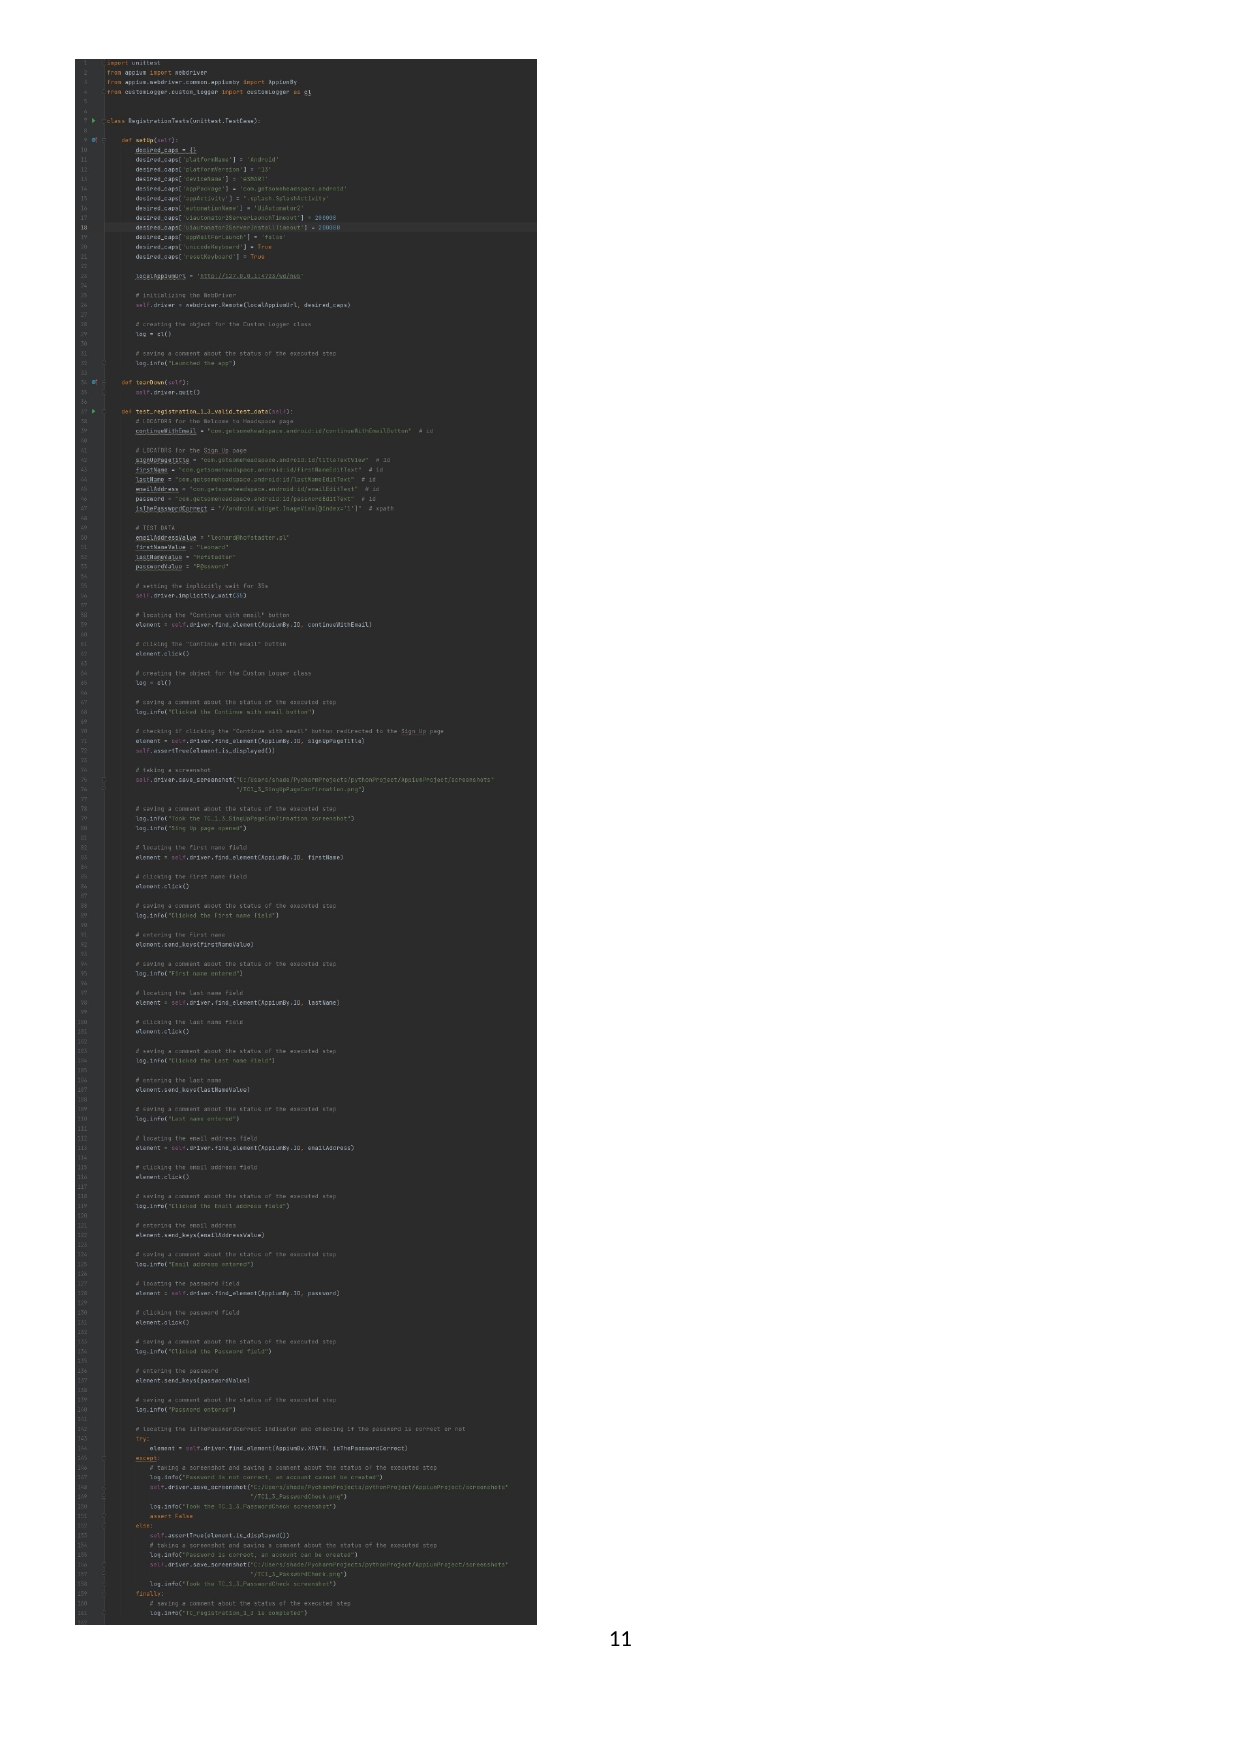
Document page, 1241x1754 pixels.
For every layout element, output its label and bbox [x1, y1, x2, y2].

picture [75, 59, 537, 1625]
